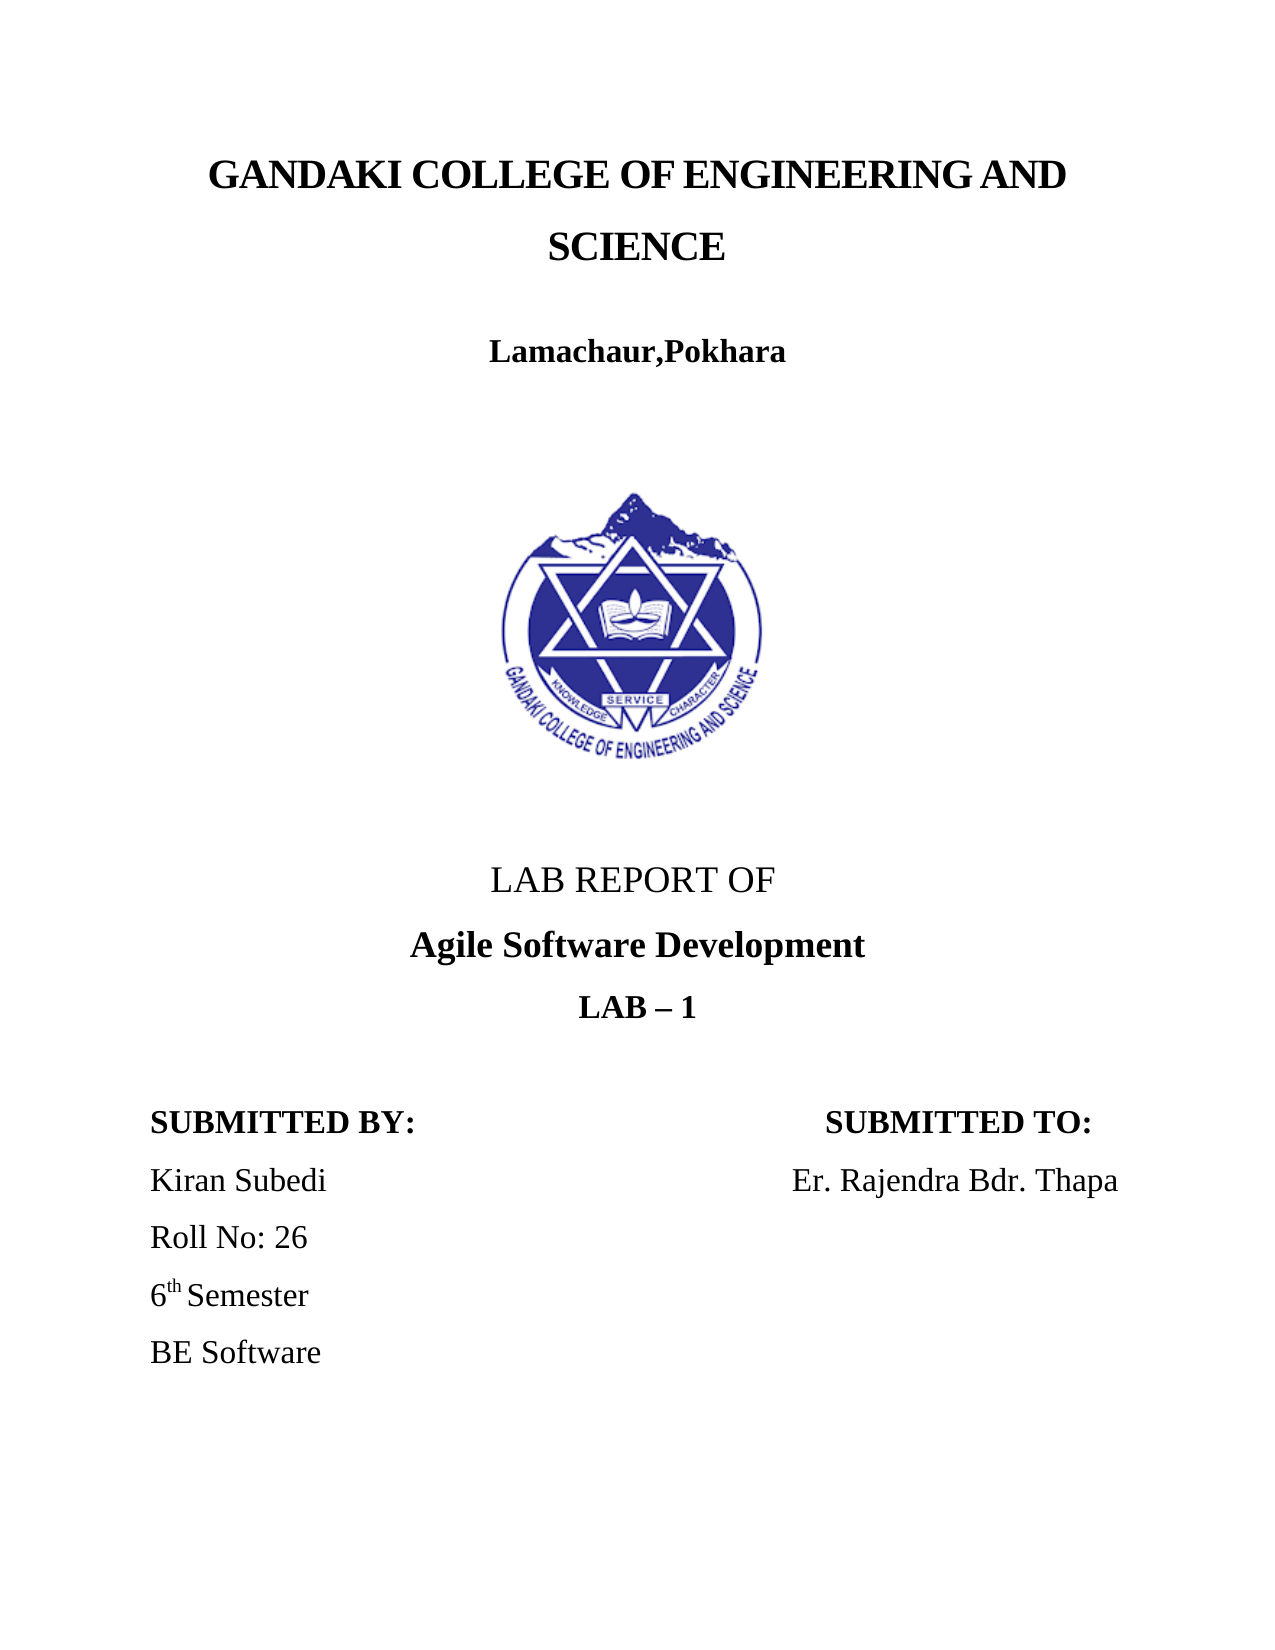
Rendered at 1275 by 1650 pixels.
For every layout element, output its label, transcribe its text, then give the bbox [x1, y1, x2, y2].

text SUBMITTED BY: SUBMITTED TO: [150, 1102, 1125, 1141]
title GANDAKI COLLEGE OF ENGINEERING AND SCIENCE [150, 150, 1125, 270]
subtitle Lamachaur,Pokhara [150, 331, 1125, 369]
text 6th Semester [150, 1275, 1125, 1313]
text Roll No: 26 [150, 1217, 1125, 1256]
picture [464, 454, 811, 801]
text LAB – 1 [150, 987, 1125, 1026]
text LAB REPORT OF Agile Software Development [150, 858, 1125, 966]
text BE Software [150, 1332, 1125, 1371]
text Kiran Subedi Er. Rajendra Bdr. Thapa [150, 1160, 1125, 1198]
